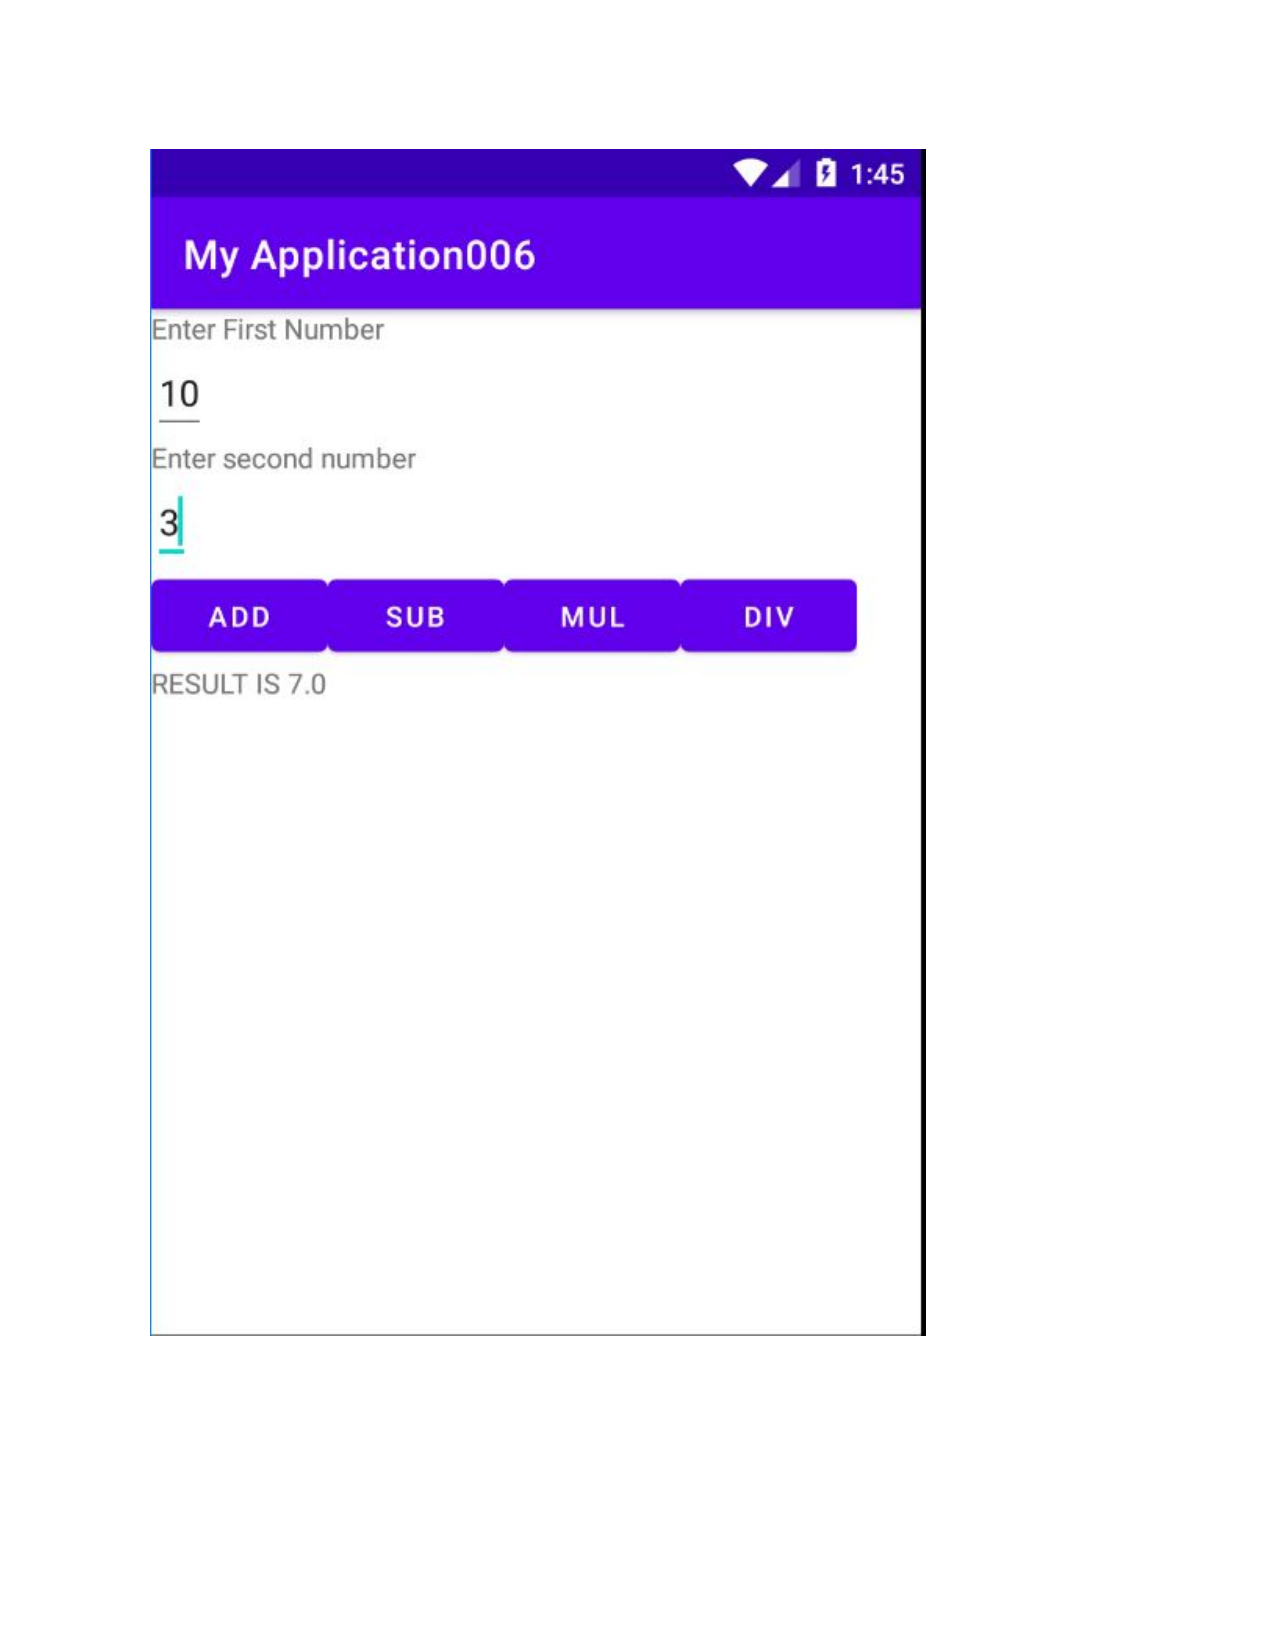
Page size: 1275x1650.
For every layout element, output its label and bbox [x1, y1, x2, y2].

picture [150, 149, 926, 1336]
